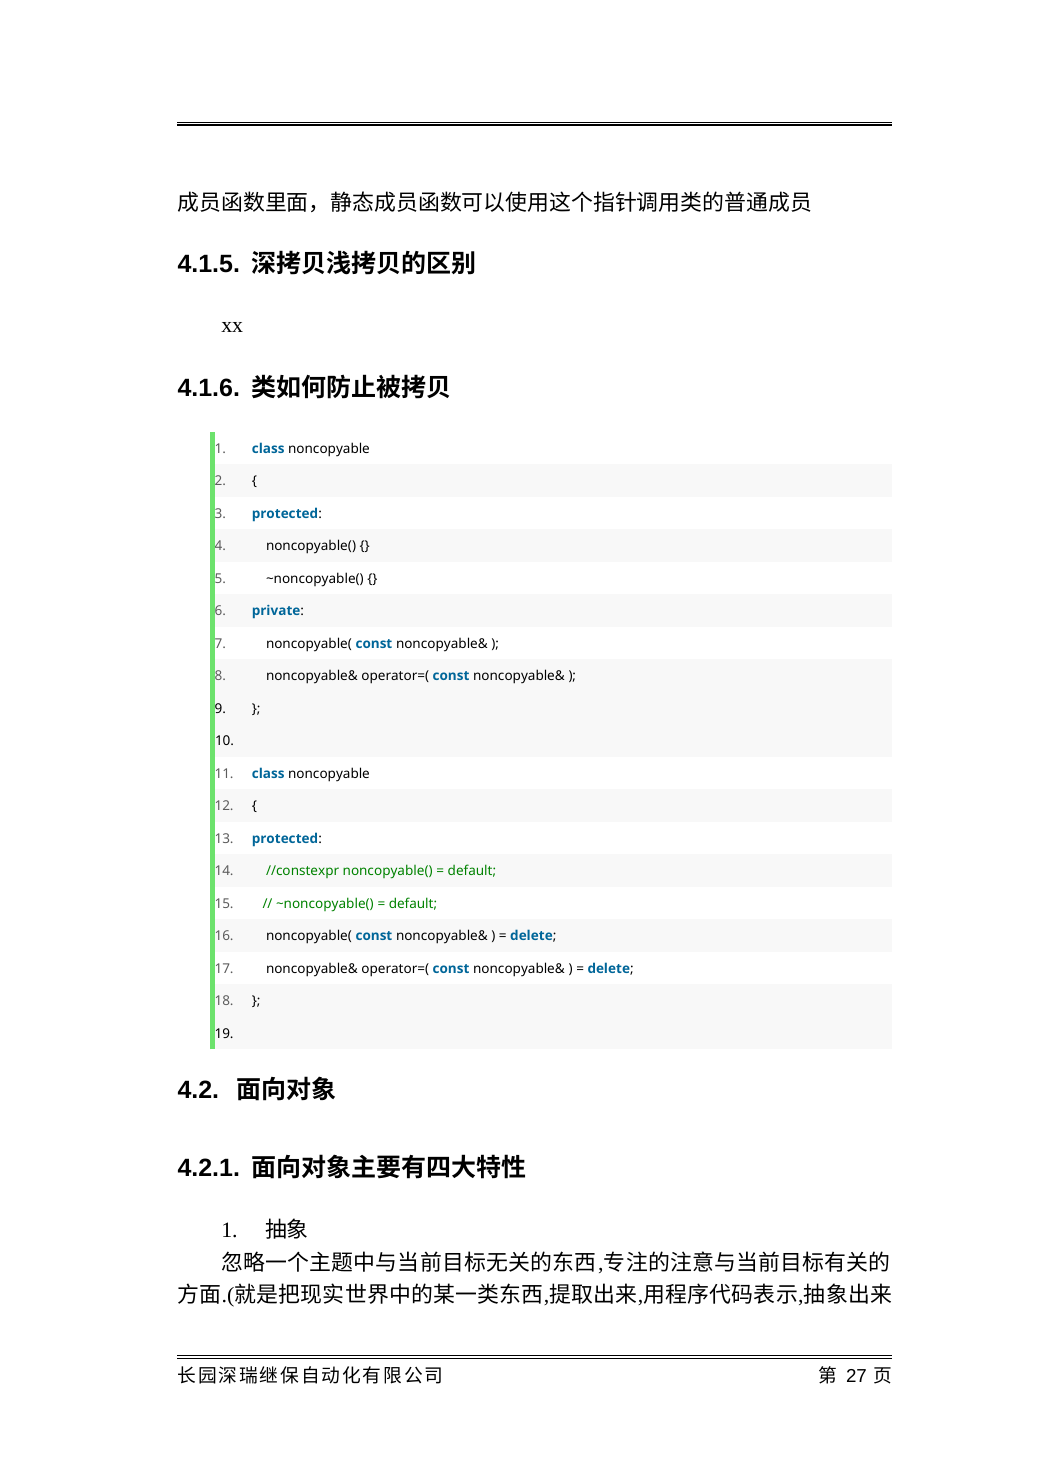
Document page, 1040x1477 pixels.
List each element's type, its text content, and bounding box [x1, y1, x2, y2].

list class noncopyable [215, 757, 892, 789]
list noncopyable( const noncopyable& ); [215, 627, 892, 659]
list //constexpr noncopyable() = default; [215, 854, 892, 887]
subtitle 深拷贝浅拷贝的区别 [177, 229, 892, 294]
list private: [215, 594, 892, 627]
text 因为类的静态成员和普通成员其实就一种区别，那就是静态成员本身没有this指针，所以静态成员属于类而不属于类对象。如果我们想在类的静态成员函数里面调用类的普通成员，只需要把类指针当做参数传入静态成员函数里面，静态成员函数可以使用这个指针调用类的普通成员 [177, 184, 892, 217]
list noncopyable& operator=( const noncopyable& ); [215, 659, 892, 692]
list noncopyable( const noncopyable& ) = delete; [215, 919, 892, 952]
subtitle 面向对象 [177, 1056, 892, 1121]
list }; [215, 692, 892, 724]
text xx [177, 308, 892, 340]
list protected: [215, 497, 892, 529]
list }; [215, 984, 892, 1017]
list { [215, 789, 892, 822]
list { [215, 464, 892, 497]
list protected: [215, 822, 892, 854]
list // ~noncopyable() = default; [215, 887, 892, 919]
list ~noncopyable() {} [215, 562, 892, 594]
text 忽略一个主题中与当前目标无关的东西,专注的注意与当前目标有关的方面.(就是把现实世界中的某一类东西,提取出来,用程序代码表示,抽象出来的一般叫做类或者接口).抽象并不打算了解全部问题,而是选择其中的一部分,暂时不用部分细节.抽象包括两个方面,一个数据抽象,而是过程抽象. [177, 1244, 892, 1309]
subtitle 面向对象主要有四大特性 [177, 1133, 892, 1198]
list class noncopyable [215, 432, 892, 464]
list noncopyable() {} [215, 529, 892, 562]
list noncopyable& operator=( const noncopyable& ) = delete; [215, 952, 892, 984]
list 抽象 [221, 1212, 892, 1244]
subtitle 类如何防止被拷贝 [177, 353, 892, 418]
